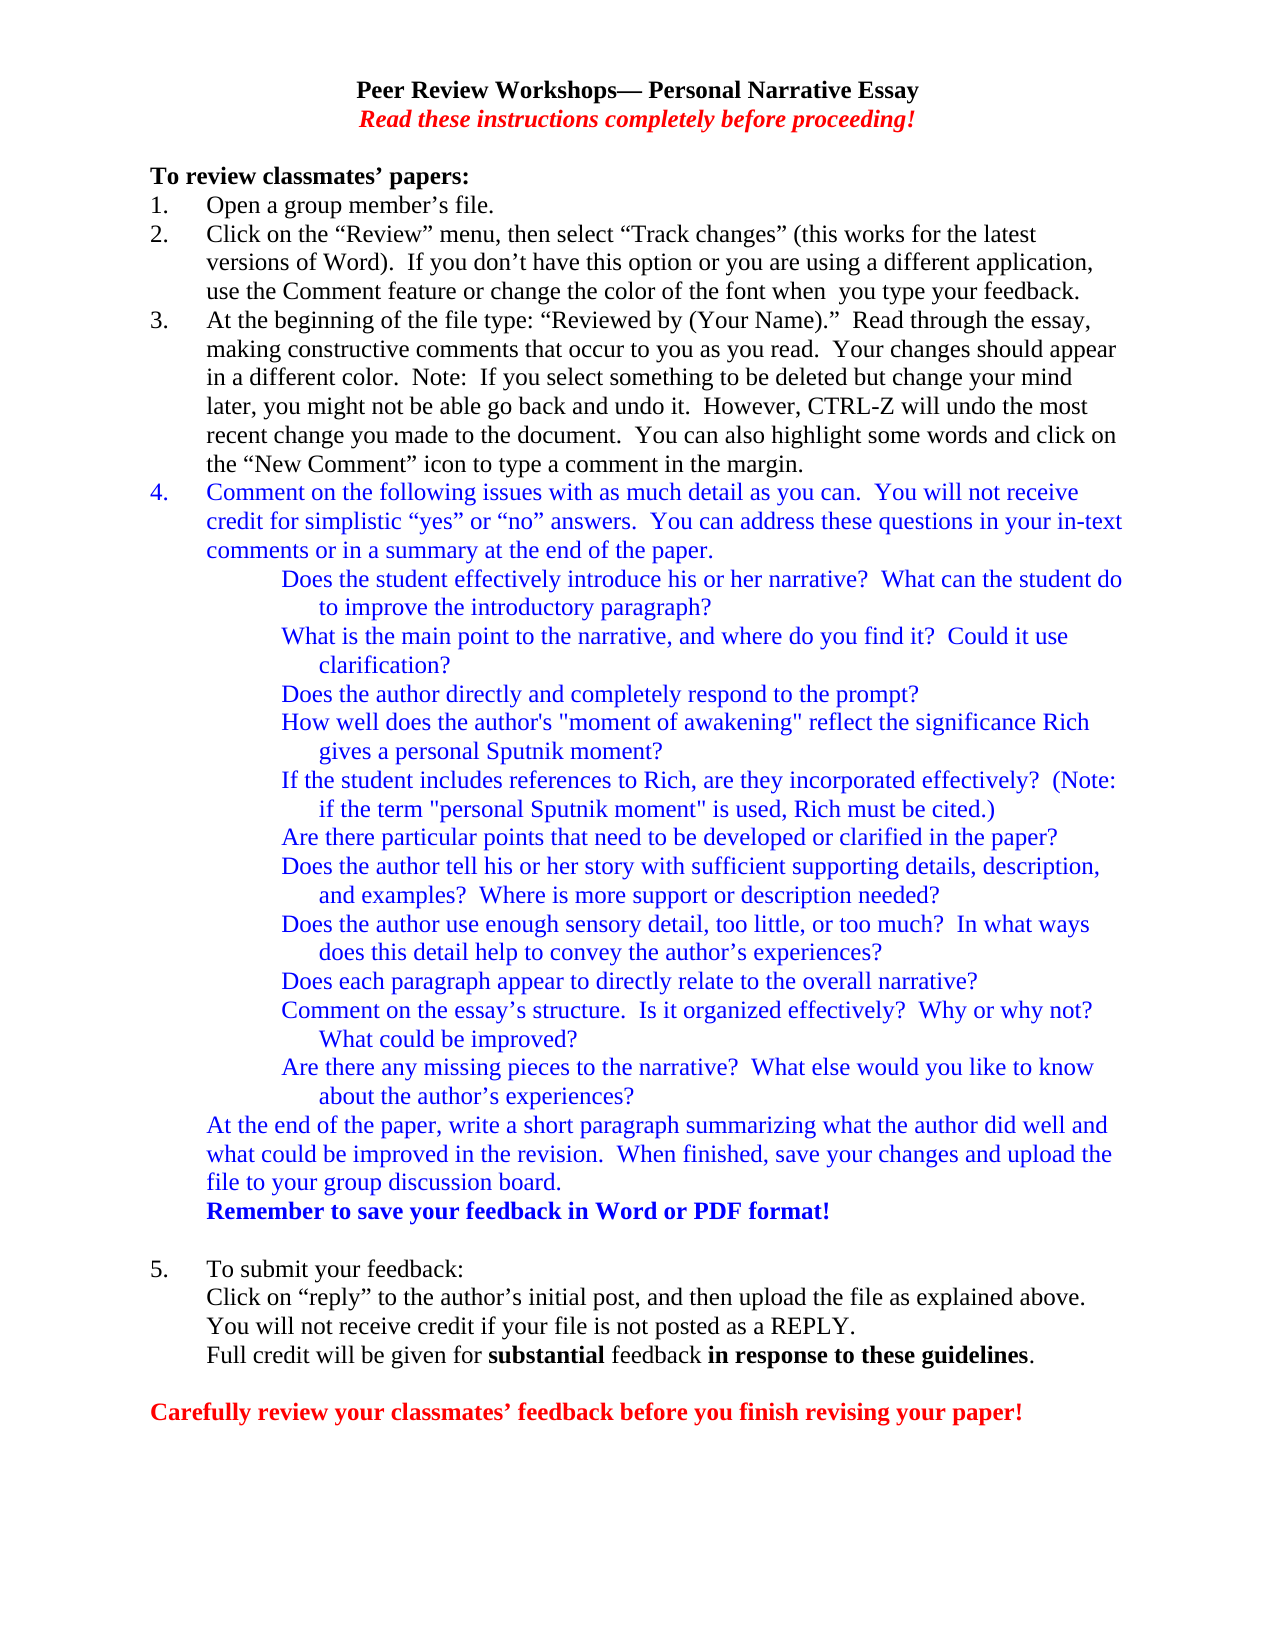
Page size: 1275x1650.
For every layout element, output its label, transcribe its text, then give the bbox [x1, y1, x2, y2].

text What is the main point to the narrative, and where do you find it? Could it use clarification? [281, 621, 1125, 679]
title Peer Review Workshops— Personal Narrative Essay [150, 75, 1125, 104]
text Does the author directly and completely respond to the prompt? [281, 679, 1125, 707]
text 2. Click on the “Review” menu, then select “Track changes” (this works for the latest versions of Word). If you don’t have this option or you are using a different application, use the Comment feature or change the color of the font when you type your feedback. [150, 219, 1125, 305]
text How well does the author's "moment of awakening" reflect the significance Rich gives a personal Sputnik moment? [281, 707, 1125, 765]
text Remember to save your feedback in Word or PDF format! [150, 1196, 1125, 1225]
text To review classmates’ papers: [150, 161, 1125, 190]
text Are there any missing pieces to the narrative? What else would you like to know about the author’s experiences? [281, 1052, 1125, 1110]
text Click on “reply” to the author’s initial post, and then upload the file as explained above. You will not receive credit if your file is not posted as a REPLY. Full credit will be given for substantial feedback in response to these guidelines. [150, 1282, 1125, 1369]
text 5. To submit your feedback: [150, 1254, 1125, 1282]
text Does the author tell his or her story with sufficient supporting details, description, and examples? Where is more support or description needed? [281, 851, 1125, 909]
text Does the author use enough sensory detail, too little, or too much? In what ways does this detail help to convey the author’s experiences? [281, 909, 1125, 966]
text Are there particular points that need to be developed or clarified in the paper? [281, 822, 1125, 851]
text At the end of the paper, write a short paragraph summarizing what the author did well and what could be improved in the revision. When finished, save your changes and upload the file to your group discussion board. [150, 1110, 1125, 1196]
text 4. Comment on the following issues with as much detail as you can. You will not receive credit for simplistic “yes” or “no” answers. You can address these questions in your in-text comments or in a summary at the end of the paper. [150, 477, 1125, 564]
text Does each paragraph appear to directly relate to the overall narrative? [281, 966, 1125, 995]
text 1. Open a group member’s file. [150, 190, 1125, 219]
text If the student includes references to Rich, are they incorporated effectively? (Note: if the term "personal Sputnik moment" is used, Rich must be cited.) [281, 765, 1125, 822]
text Carefully review your classmates’ feedback before you finish revising your paper! [150, 1397, 1125, 1426]
text Comment on the essay’s structure. Is it organized effectively? Why or why not? What could be improved? [281, 995, 1125, 1052]
text Does the student effectively introduce his or her narrative? What can the student do to improve the introductory paragraph? [281, 564, 1125, 621]
text 3. At the beginning of the file type: “Reviewed by (Your Name).” Read through the essay, making constructive comments that occur to you as you read. Your changes should appear in a different color. Note: If you select something to be deleted but change your mind later, you might not be able go back and undo it. However, CTRL-Z will undo the most recent change you made to the document. You can also highlight some words and click on the “New Comment” icon to type a comment in the margin. [150, 305, 1125, 477]
title Read these instructions completely before proceeding! [150, 104, 1125, 132]
